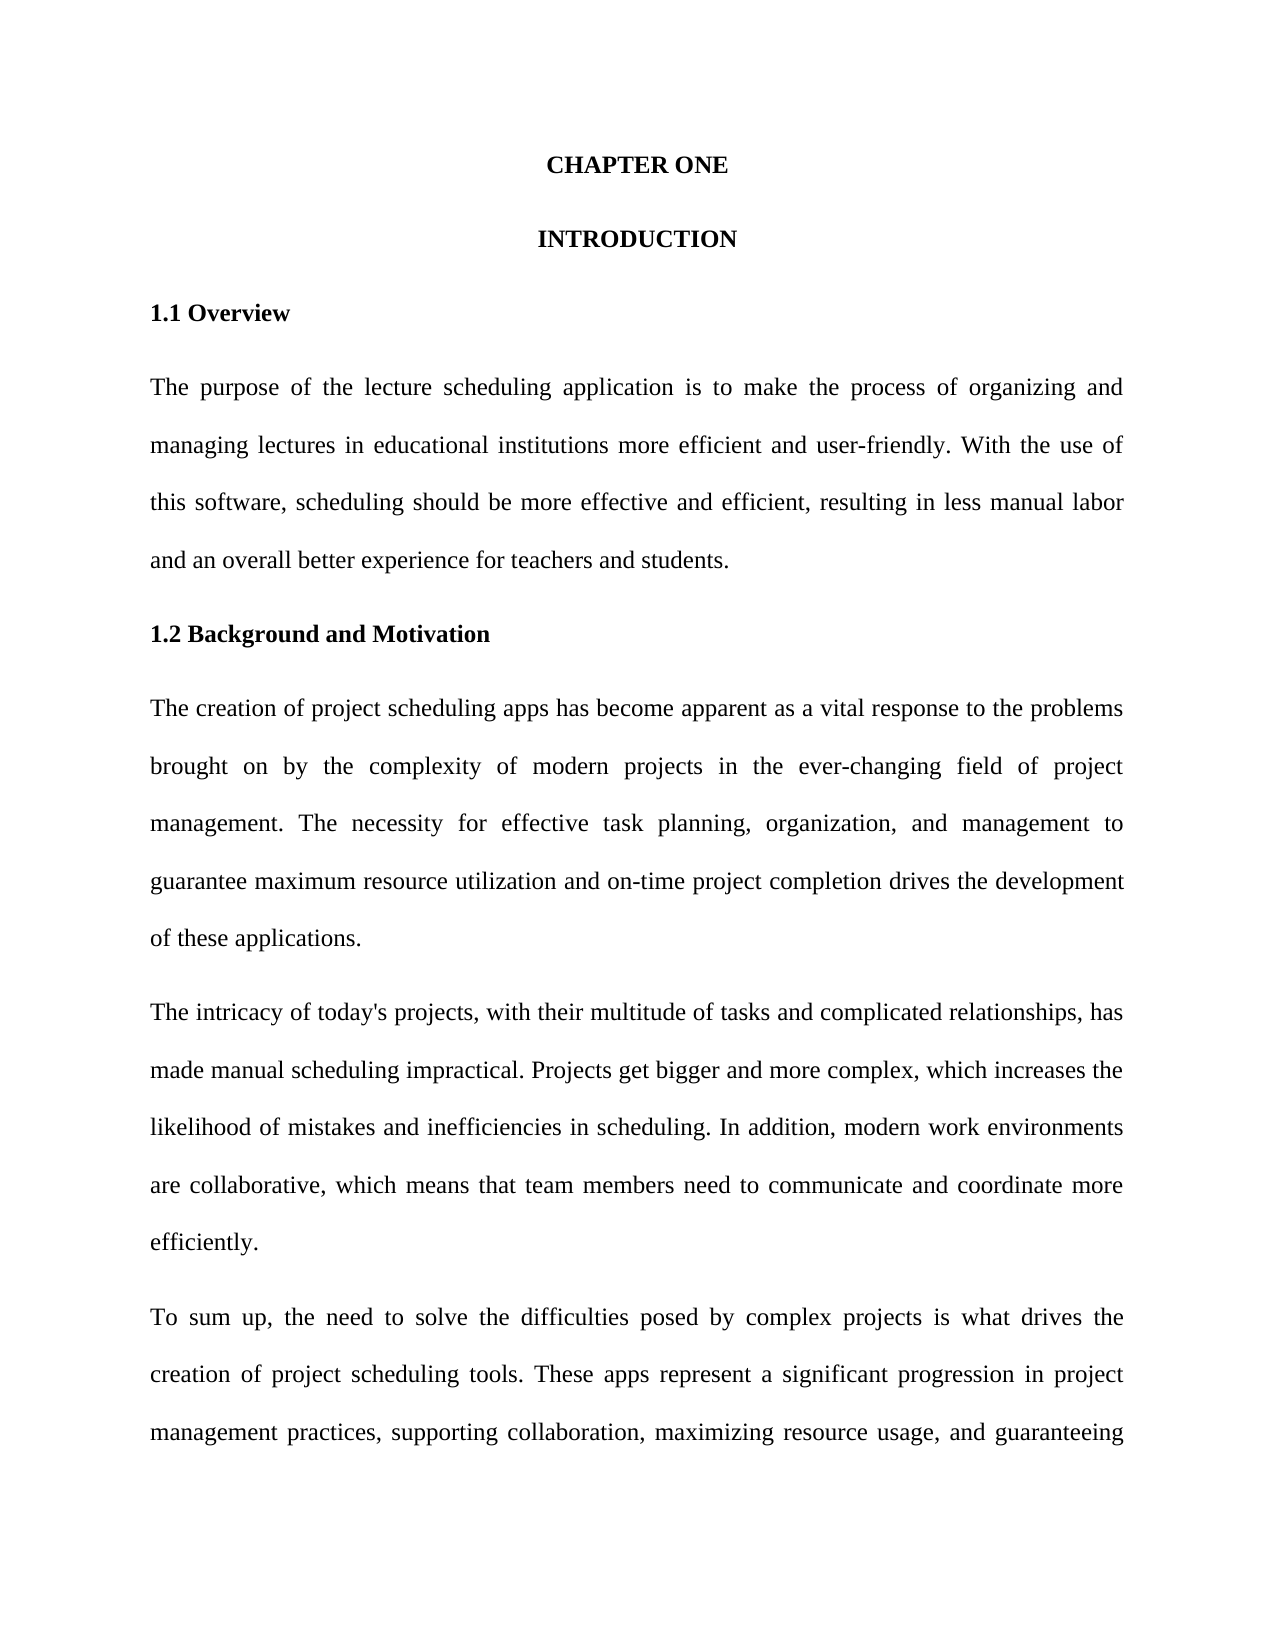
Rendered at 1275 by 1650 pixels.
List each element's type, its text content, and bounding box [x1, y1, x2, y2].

text CHAPTER ONE [150, 150, 1125, 179]
text 1.1 Overview [150, 298, 1125, 327]
text The creation of project scheduling apps has become apparent as a vital response to the problems brought on by the complexity of modern projects in the ever-changing field of project management. The necessity for effective task planning, organization, and management to guarantee maximum resource utilization and on-time project completion drives the development of these applications. [150, 693, 1125, 952]
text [150, 1302, 1125, 1445]
text The purpose of the lecture scheduling application is to make the process of organizing and managing lectures in educational institutions more efficient and user-friendly. With the use of this software, scheduling should be more effective and efficient, resulting in less manual labor and an overall better experience for teachers and students. [150, 372, 1125, 574]
text 1.2 Background and Motivation [150, 619, 1125, 648]
text The intricacy of today's projects, with their multitude of tasks and complicated relationships, has made manual scheduling impractical. Projects get bigger and more complex, which increases the likelihood of mistakes and inefficiencies in scheduling. In addition, modern work environments are collaborative, which means that team members need to communicate and coordinate more efficiently. [150, 997, 1125, 1256]
text INTRODUCTION [150, 224, 1125, 253]
